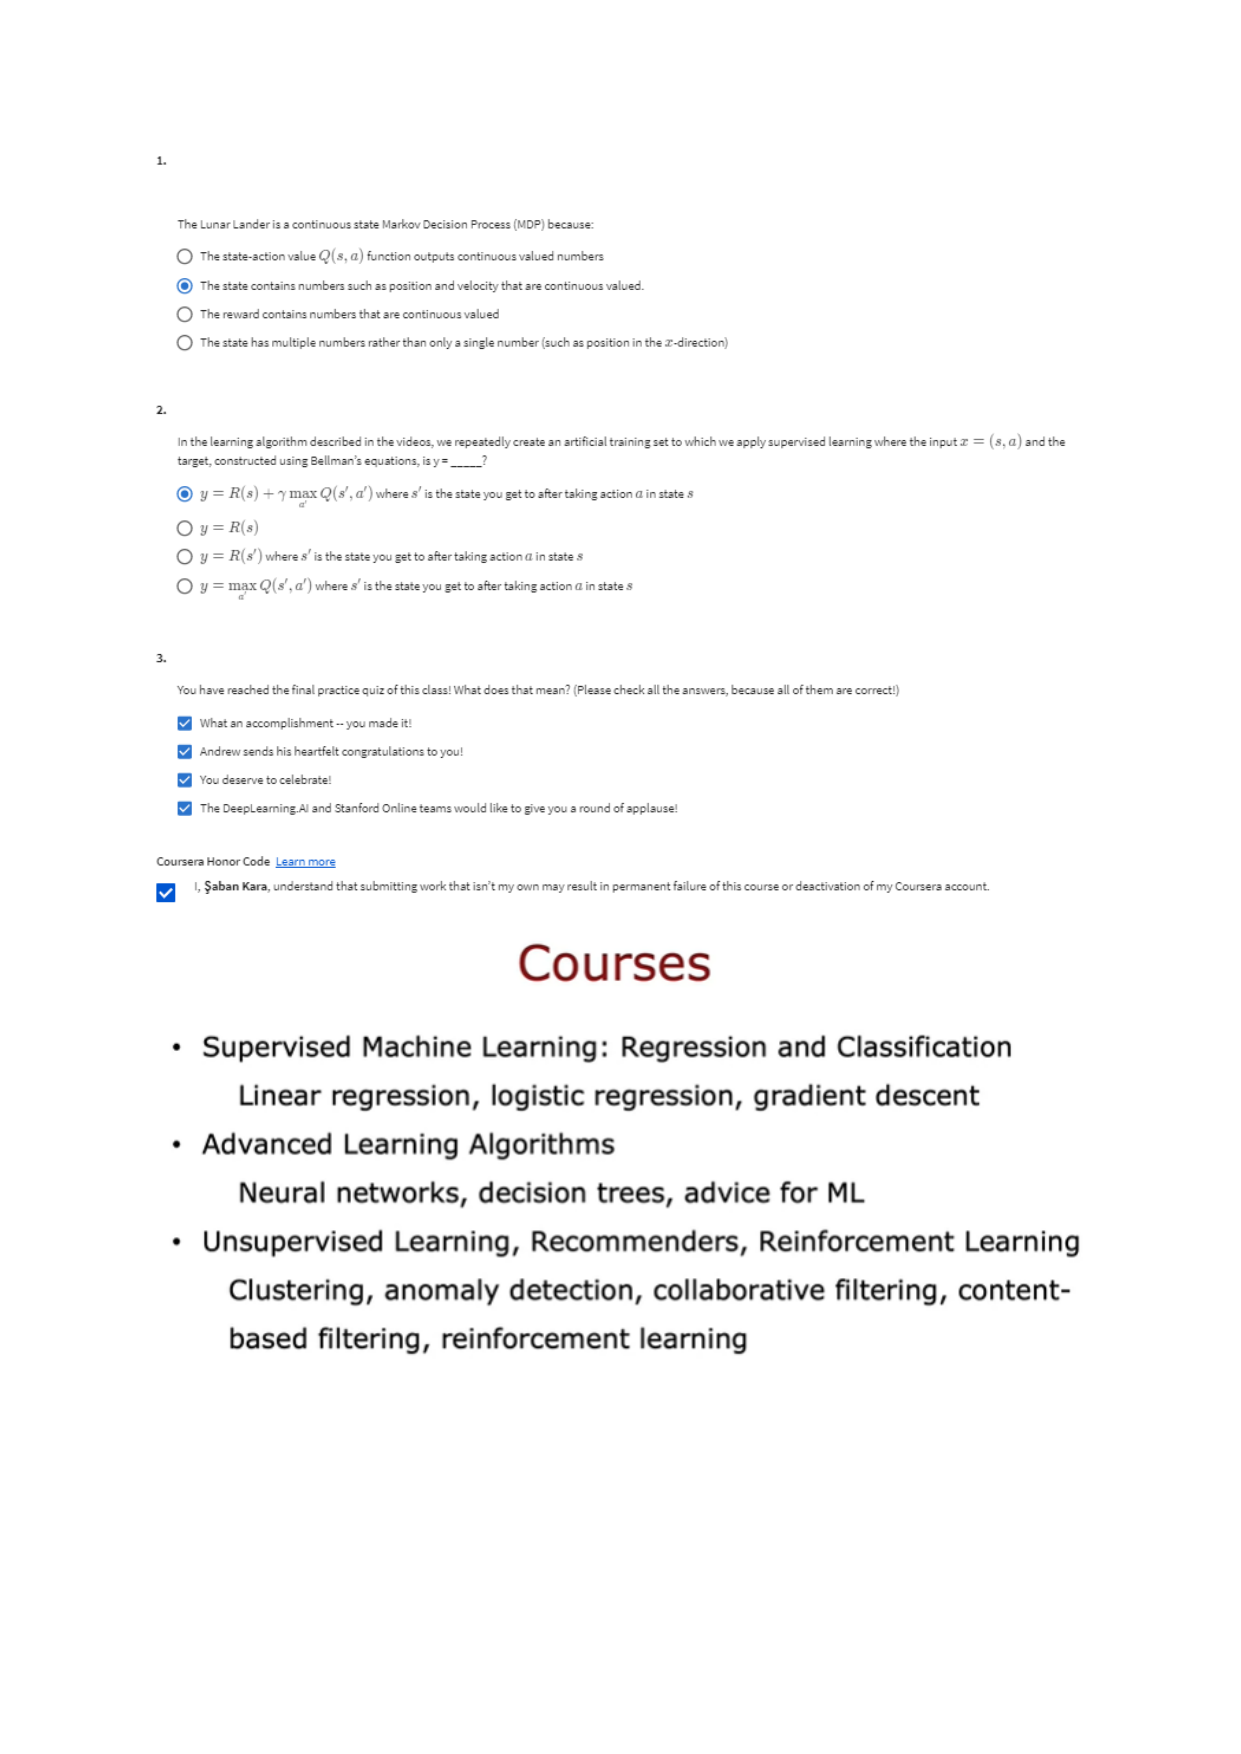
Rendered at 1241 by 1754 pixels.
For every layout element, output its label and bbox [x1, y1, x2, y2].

picture [147, 147, 1093, 920]
picture [147, 938, 1093, 1380]
